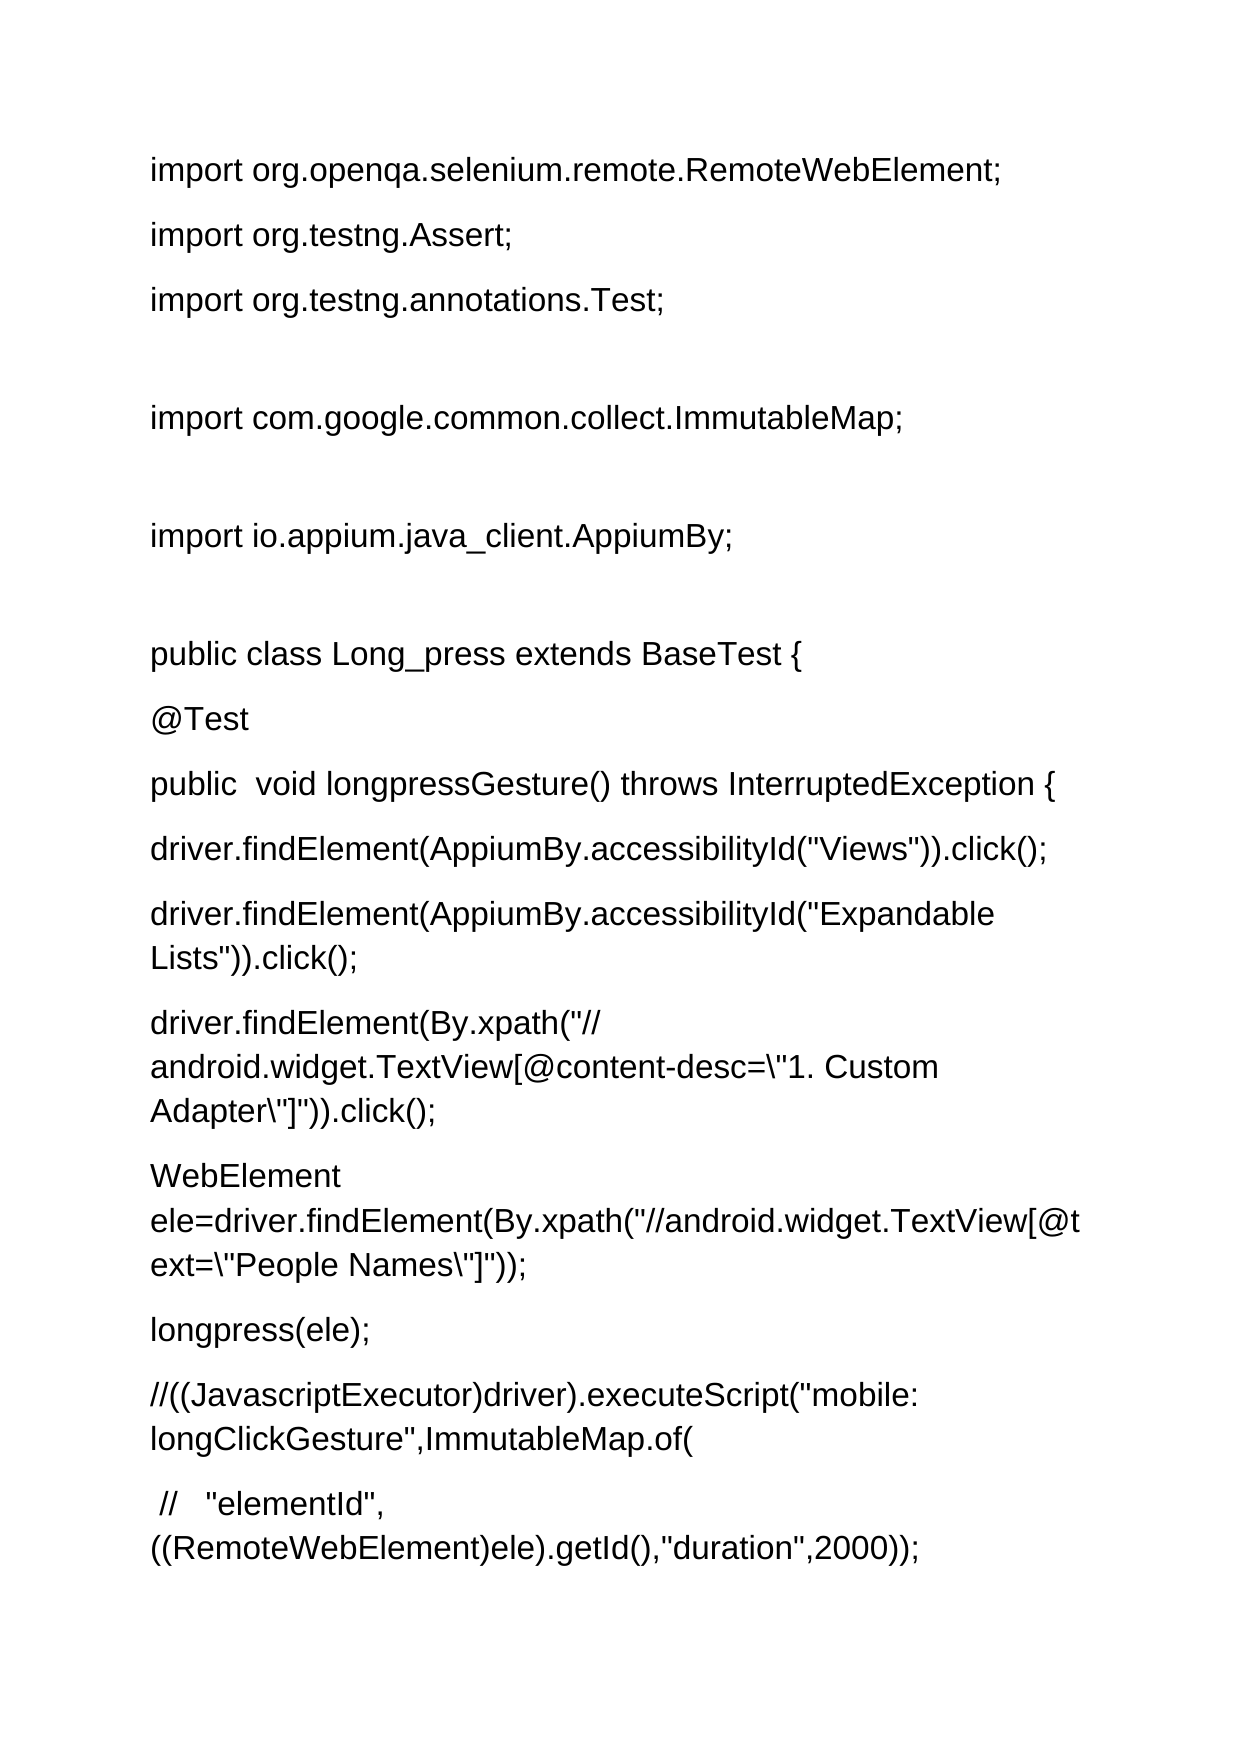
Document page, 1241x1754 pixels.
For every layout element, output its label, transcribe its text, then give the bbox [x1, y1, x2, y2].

text @Test [150, 699, 1090, 737]
text driver.findElement(AppiumBy.accessibilityId("Expandable Lists")).click(); [150, 894, 1090, 977]
text driver.findElement(By.xpath("//android.widget.TextView[@content-desc=\"1. Custom Adapter\"]")).click(); [150, 1003, 1090, 1130]
text import org.testng.Assert; [150, 215, 1090, 253]
text driver.findElement(AppiumBy.accessibilityId("Views")).click(); [150, 829, 1090, 867]
text import org.openqa.selenium.remote.RemoteWebElement; [150, 150, 1090, 188]
text import org.testng.annotations.Test; [150, 280, 1090, 318]
text public class Long_press extends BaseTest { [150, 634, 1090, 672]
text //((JavascriptExecutor)driver).executeScript("mobile: longClickGesture",ImmutableMap.of( [150, 1375, 1090, 1457]
text public void longpressGesture() throws InterruptedException { [150, 764, 1090, 802]
text import com.google.common.collect.ImmutableMap; [150, 398, 1090, 436]
text WebElement ele=driver.findElement(By.xpath("//android.widget.TextView[@text=\"People Names\"]")); [150, 1157, 1090, 1283]
text import io.appium.java_client.AppiumBy; [150, 516, 1090, 554]
text longpress(ele); [150, 1310, 1090, 1348]
text // "elementId",((RemoteWebElement)ele).getId(),"duration",2000)); [150, 1484, 1090, 1567]
